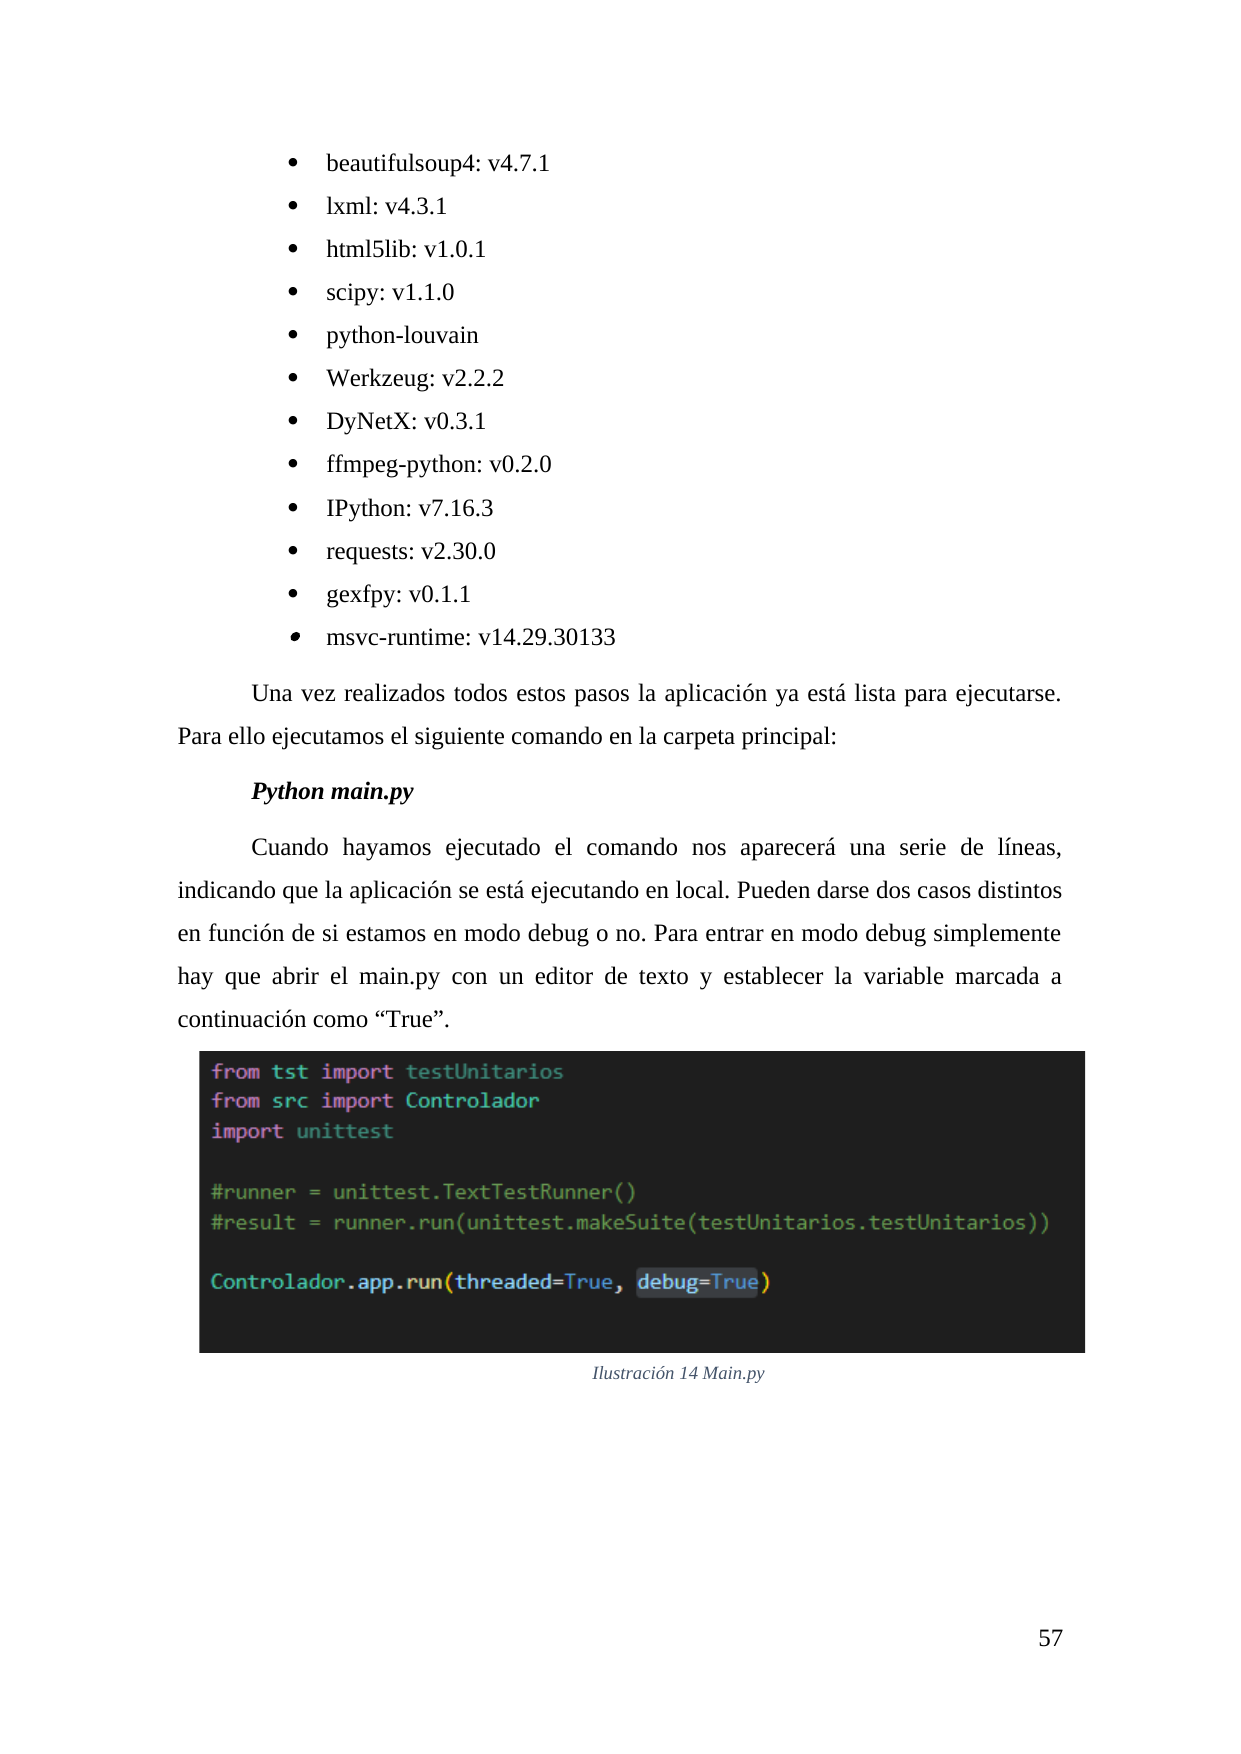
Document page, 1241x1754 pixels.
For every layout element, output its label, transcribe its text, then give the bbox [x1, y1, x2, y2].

list ffmpeg-python: v0.2.0 [288, 449, 1063, 478]
list gexfpy: v0.1.1 [288, 579, 1063, 608]
list msvc-runtime: v14.29.30133 [288, 622, 1063, 651]
list Werkzeug: v2.2.2 [288, 363, 1063, 392]
list python-louvain [288, 320, 1063, 349]
list lxml: v4.3.1 [288, 191, 1063, 219]
text Python main.py [177, 776, 1063, 805]
list IPython: v7.16.3 [288, 493, 1063, 521]
list scipy: v1.1.0 [288, 277, 1063, 306]
list beautifulsoup4: v4.7.1 [288, 148, 1063, 176]
text Una vez realizados todos estos pasos la aplicación ya está lista para ejecutarse. Para ello ejecutamos el siguiente comando en la carpeta principal: [177, 678, 1063, 749]
text Cuando hayamos ejecutado el comando nos aparecerá una serie de líneas, indicando que la aplicación se está ejecutando en local. Pueden darse dos casos distintos en función de si estamos en modo debug o no. Para entrar en modo debug simplemente hay que abrir el main.py con un editor de texto y establecer la variable marcada a continuación como “True”. [177, 832, 1063, 1033]
list requests: v2.30.0 [288, 536, 1063, 564]
picture [199, 1051, 1086, 1353]
list DyNetX: v0.3.1 [288, 406, 1063, 435]
list html5lib: v1.0.1 [288, 234, 1063, 263]
